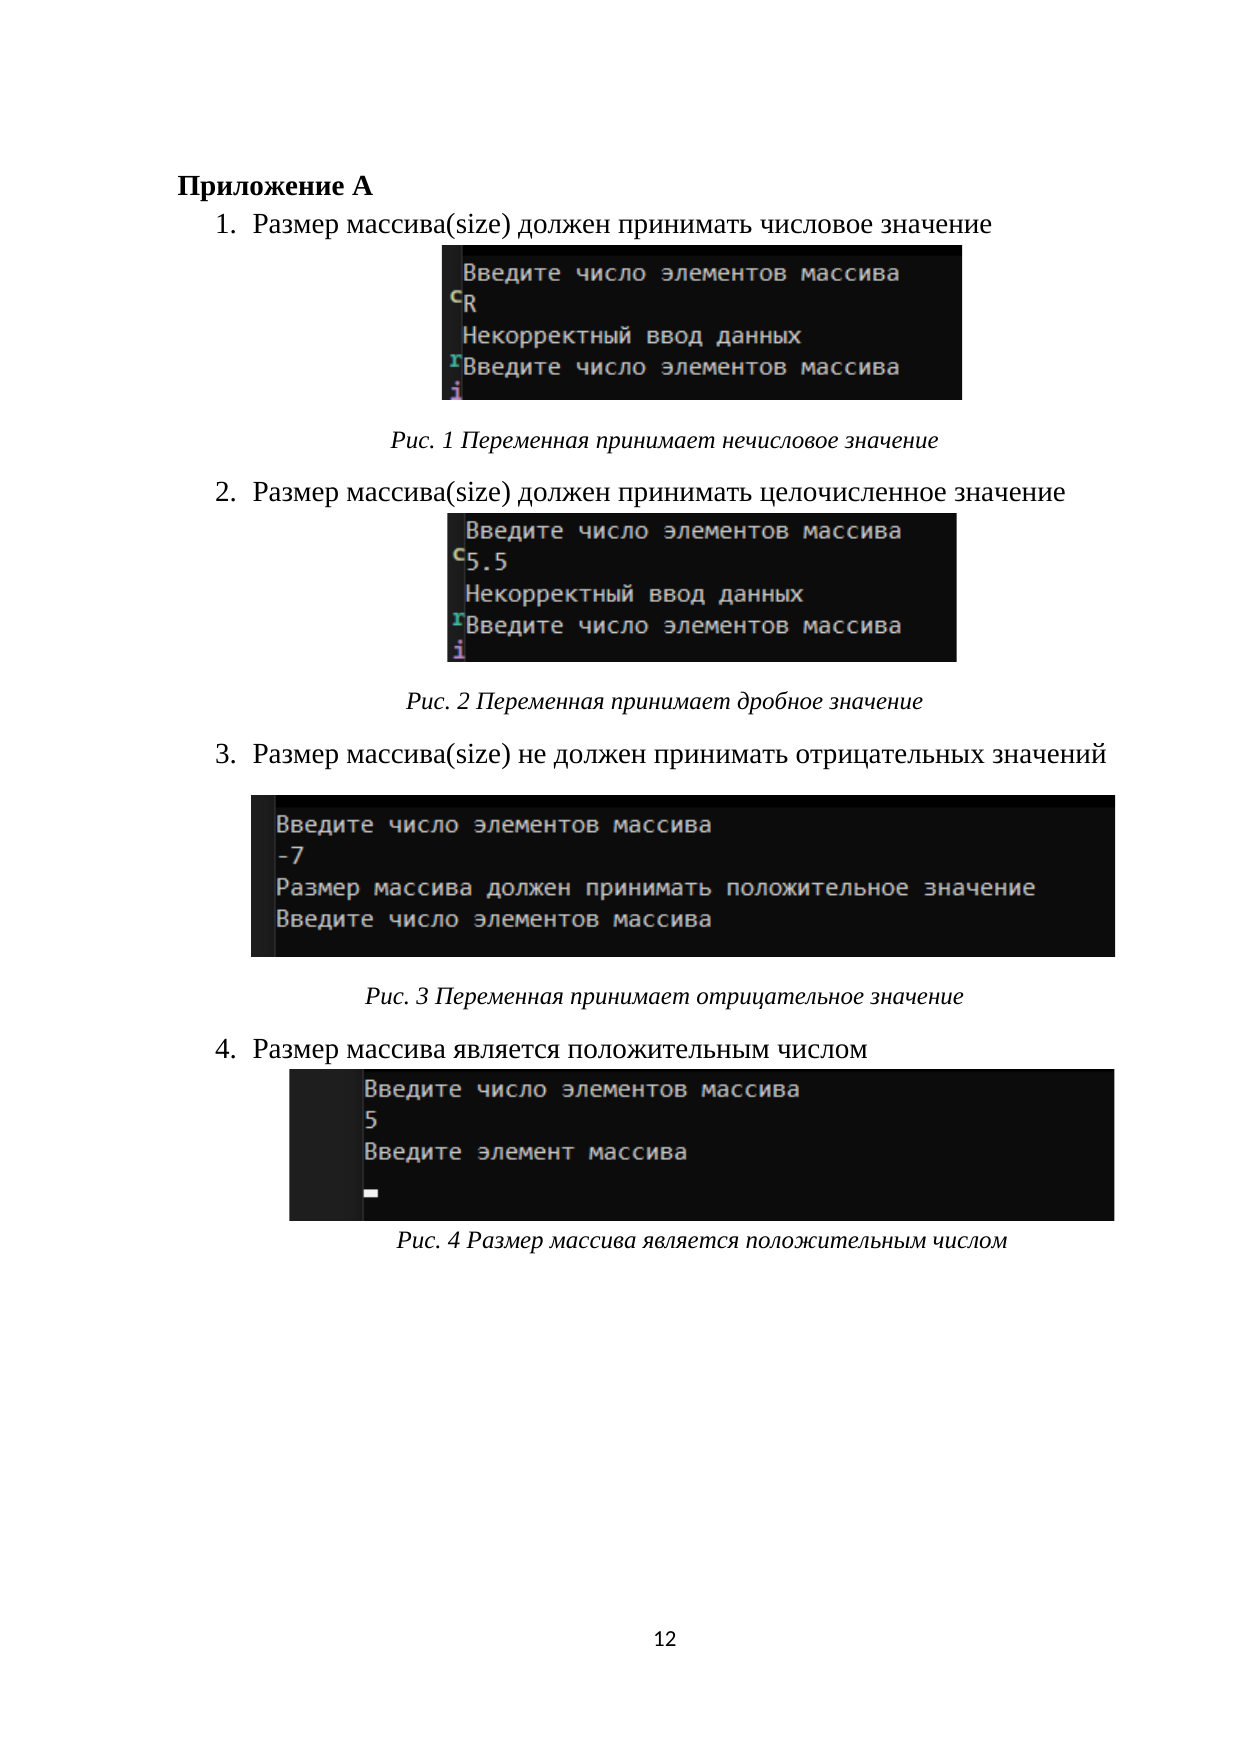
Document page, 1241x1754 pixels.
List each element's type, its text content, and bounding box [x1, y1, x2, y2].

text Рис. 1 Переменная принимает нечисловое значение [177, 425, 1152, 454]
picture [289, 1069, 1115, 1221]
list Размер массива(size) не должен принимать отрицательных значений [215, 736, 1152, 769]
text Рис. 3 Переменная принимает отрицательное значение [177, 981, 1152, 1010]
picture [447, 513, 957, 662]
text Рис. 2 Переменная принимает дробное значение [177, 686, 1152, 715]
picture [441, 245, 963, 400]
subtitle Приложение A [177, 168, 1152, 202]
list Рис. 4 Размер массива является положительным числом [252, 1225, 1152, 1254]
picture [251, 795, 1116, 957]
list Размер массива(size) должен принимать числовое значение [215, 207, 1152, 240]
list Размер массива(size) должен принимать целочисленное значение [215, 474, 1152, 508]
list Размер массива является положительным числом [215, 1031, 1152, 1064]
